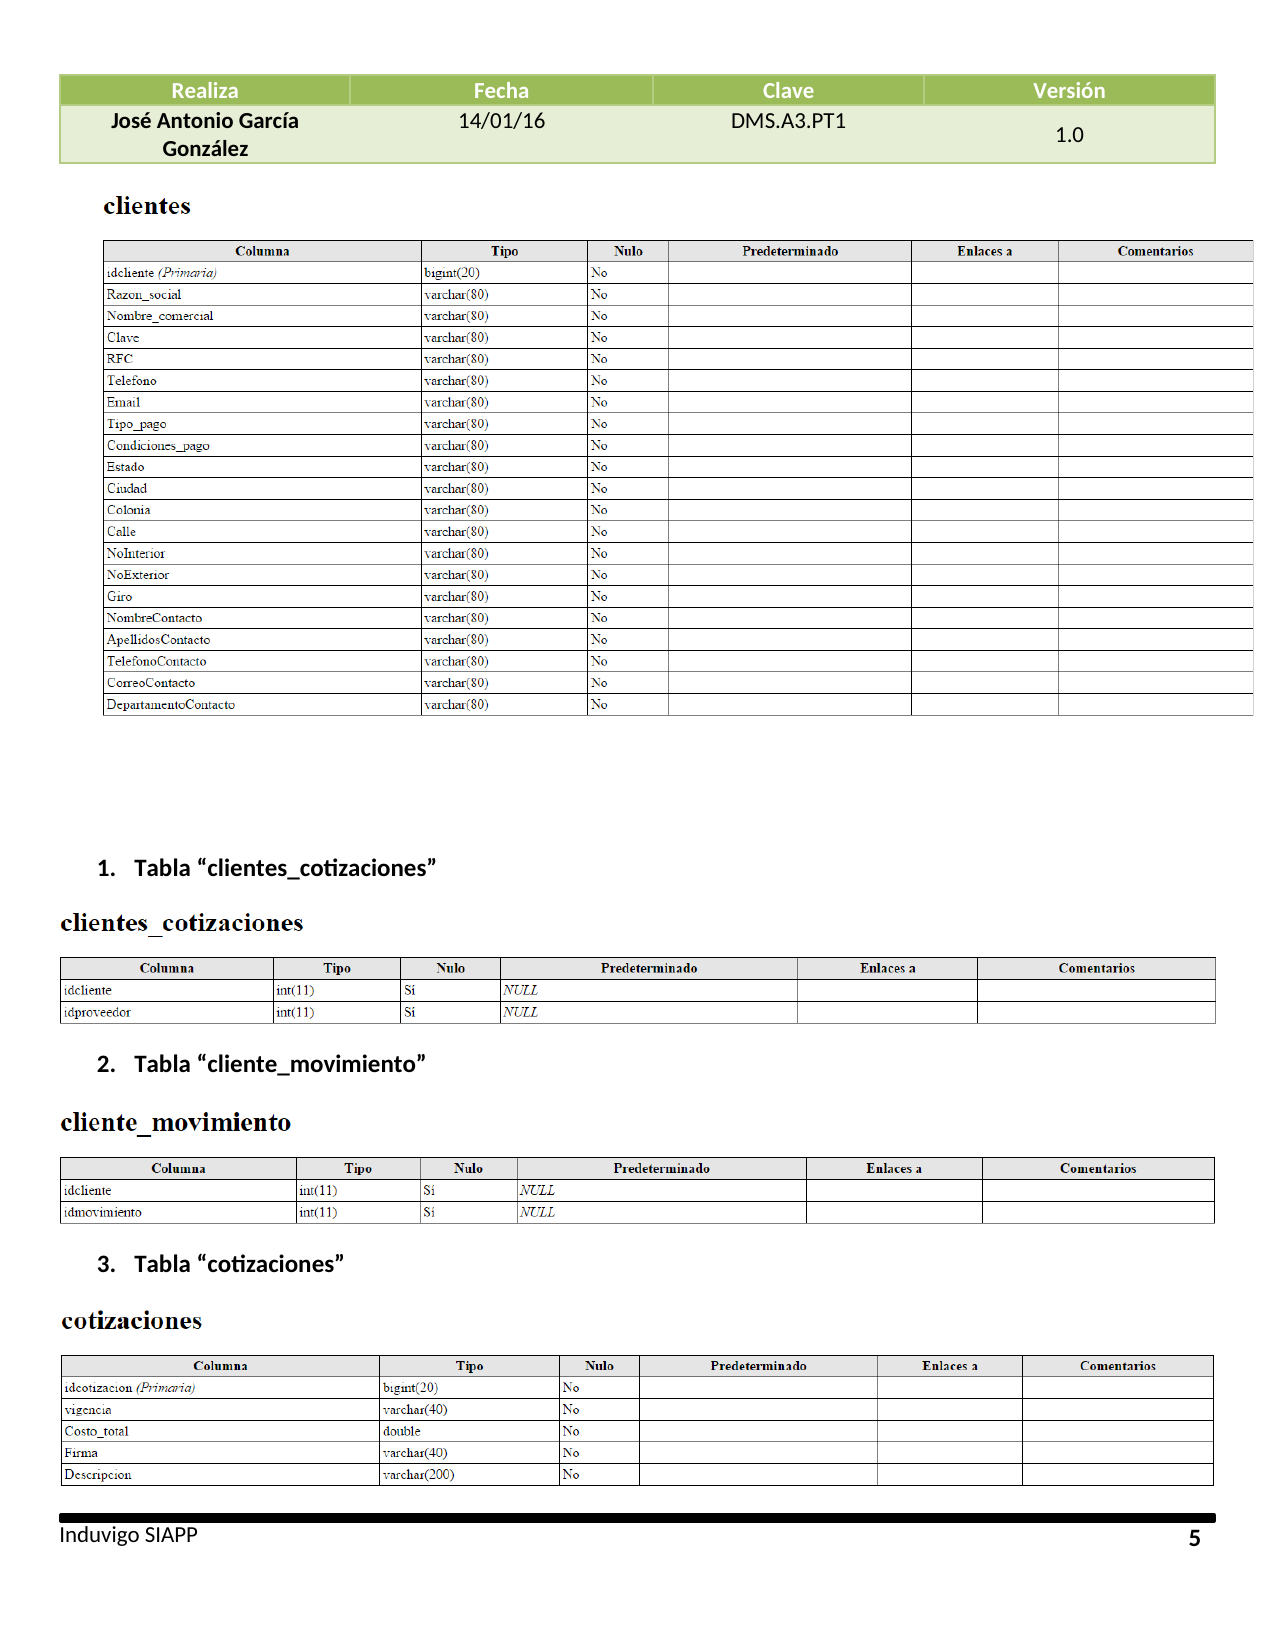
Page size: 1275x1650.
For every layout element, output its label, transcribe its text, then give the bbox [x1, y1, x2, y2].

picture [96, 192, 1254, 716]
picture [59, 1304, 1216, 1488]
list Tabla “clientes_cotizaciones” [97, 852, 1216, 883]
list Tabla “cotizaciones” [97, 1248, 1216, 1279]
list Tabla “cliente_movimiento” [97, 1048, 1216, 1079]
picture [59, 1104, 1216, 1224]
picture [59, 907, 1216, 1024]
